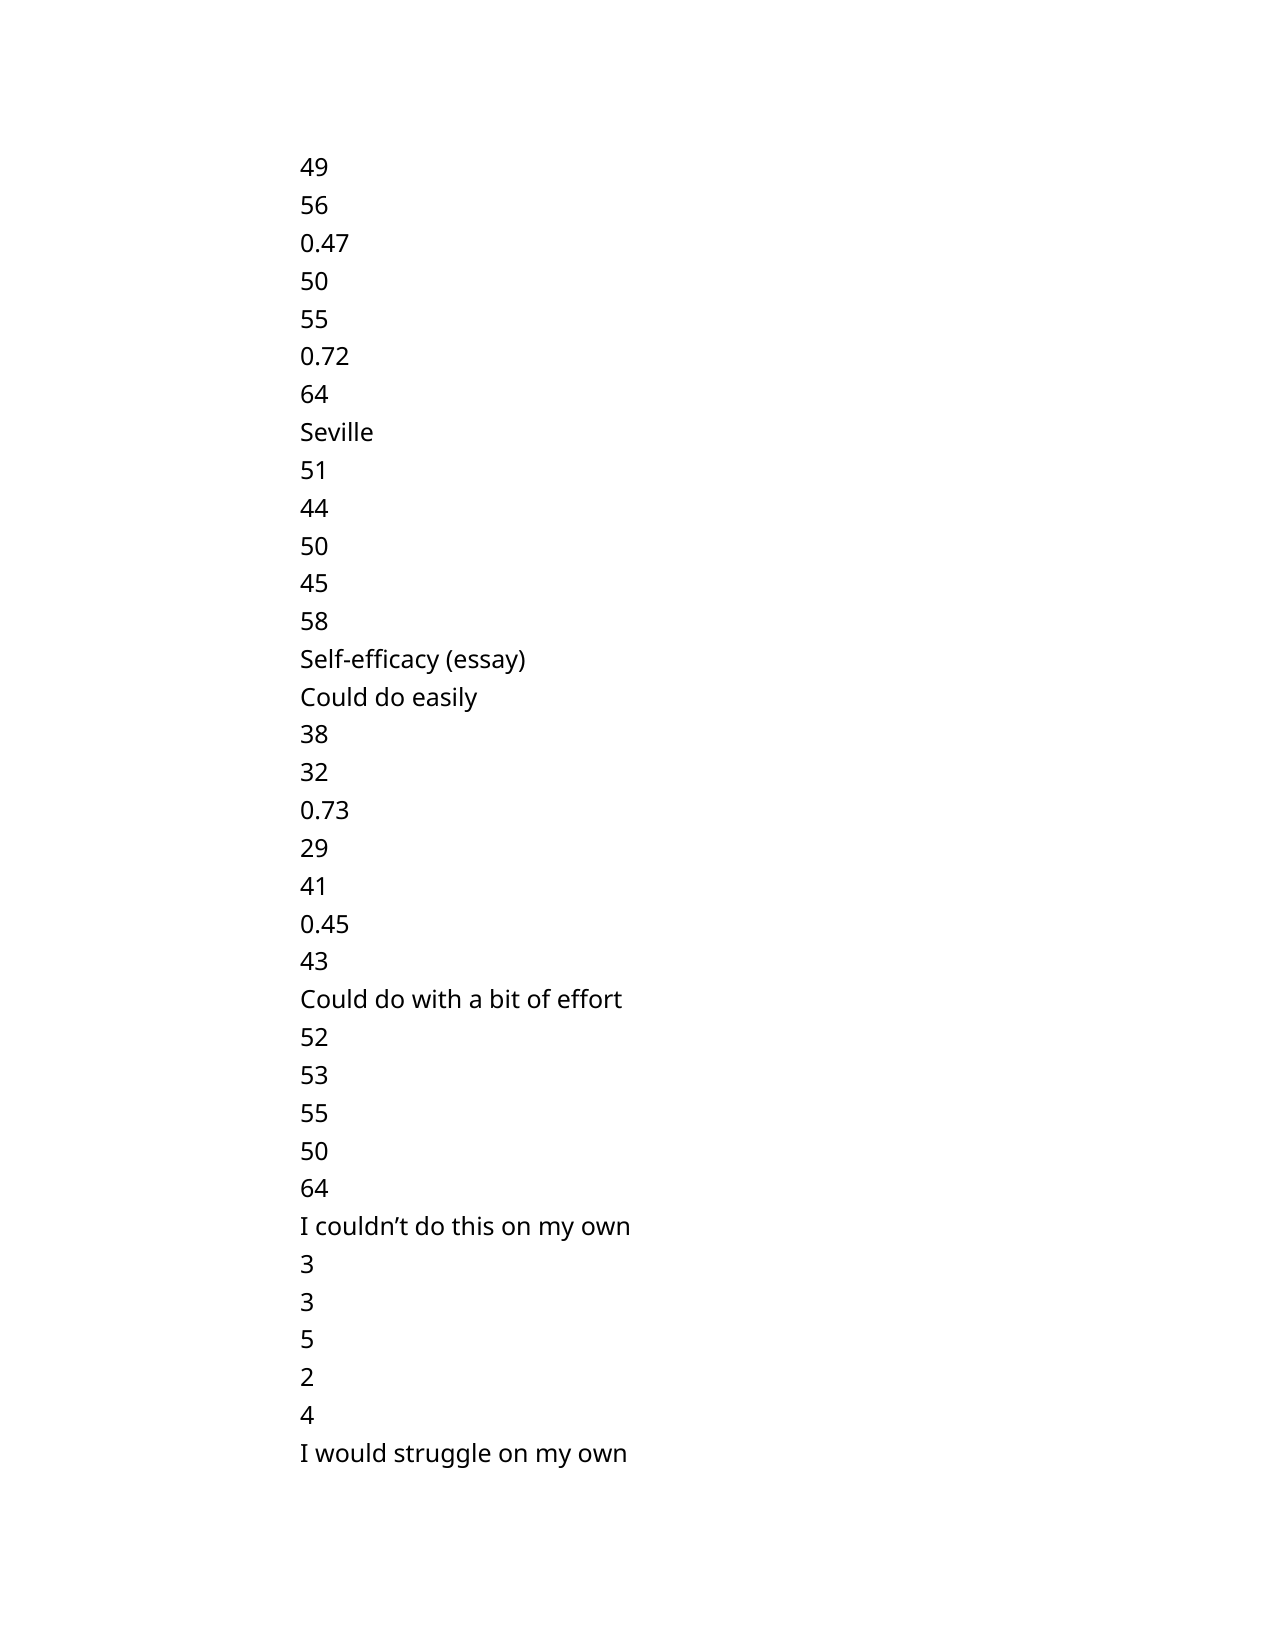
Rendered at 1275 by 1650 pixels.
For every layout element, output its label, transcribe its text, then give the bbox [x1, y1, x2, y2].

list 5 [262, 1322, 1125, 1356]
list 29 [262, 831, 1125, 865]
list 50 [262, 528, 1125, 562]
list 52 [262, 1020, 1125, 1054]
list 45 [262, 566, 1125, 600]
list 44 [262, 490, 1125, 524]
list I would struggle on my own [262, 1436, 1125, 1470]
list 51 [262, 452, 1125, 487]
list 32 [262, 755, 1125, 789]
list 43 [262, 944, 1125, 978]
list 3 [262, 1247, 1125, 1281]
list 0.72 [262, 339, 1125, 373]
list Self-efficacy (essay) [262, 642, 1125, 676]
list 53 [262, 1057, 1125, 1092]
list 55 [262, 1095, 1125, 1129]
list 55 [262, 301, 1125, 335]
list 58 [262, 604, 1125, 638]
list Could do with a bit of effort [262, 982, 1125, 1016]
list 64 [262, 377, 1125, 411]
list I couldn’t do this on my own [262, 1209, 1125, 1243]
list 0.73 [262, 793, 1125, 827]
list 2 [262, 1360, 1125, 1394]
list 0.47 [262, 226, 1125, 260]
list 0.45 [262, 906, 1125, 940]
list 3 [262, 1284, 1125, 1318]
list 38 [262, 717, 1125, 751]
list 41 [262, 868, 1125, 902]
list 50 [262, 263, 1125, 297]
list 50 [262, 1133, 1125, 1167]
list Seville [262, 415, 1125, 449]
list 56 [262, 188, 1125, 222]
list 49 [262, 150, 1125, 184]
list 64 [262, 1171, 1125, 1205]
list Could do easily [262, 679, 1125, 713]
list 4 [262, 1398, 1125, 1432]
